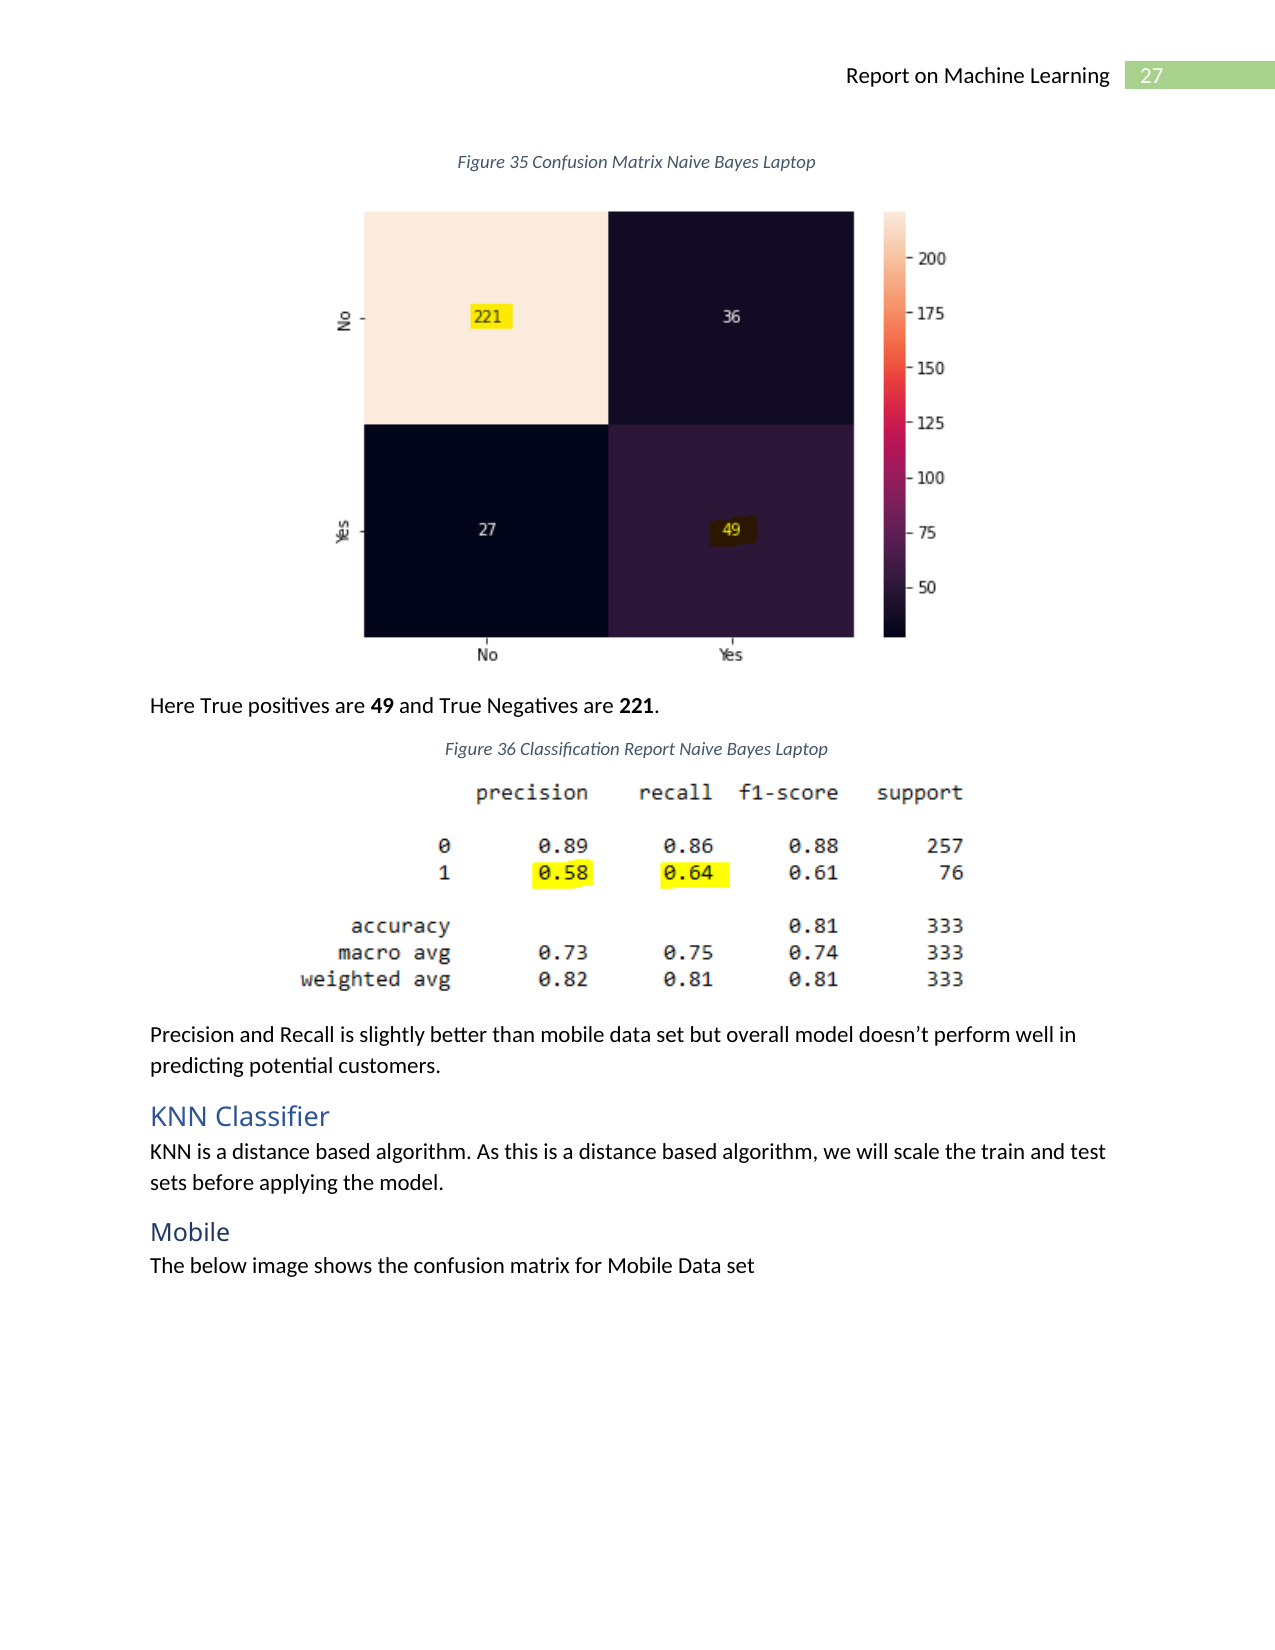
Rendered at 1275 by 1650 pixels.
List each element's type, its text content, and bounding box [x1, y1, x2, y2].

text Precision and Recall is slightly better than mobile data set but overall model doesn’t perform well in predicting potential customers. [150, 1021, 1125, 1079]
subtitle Mobile [150, 1214, 1125, 1248]
text KNN is a distance based algorithm. As this is a distance based algorithm, we will scale the train and test sets before applying the model. [150, 1137, 1125, 1196]
text Here True positives are 49 and True Negatives are 221. [150, 691, 1125, 719]
picture [293, 781, 983, 1002]
picture [319, 193, 956, 672]
subtitle KNN Classifier [150, 1098, 1125, 1134]
text The below image shows the confusion matrix for Mobile Data set [150, 1251, 1125, 1279]
